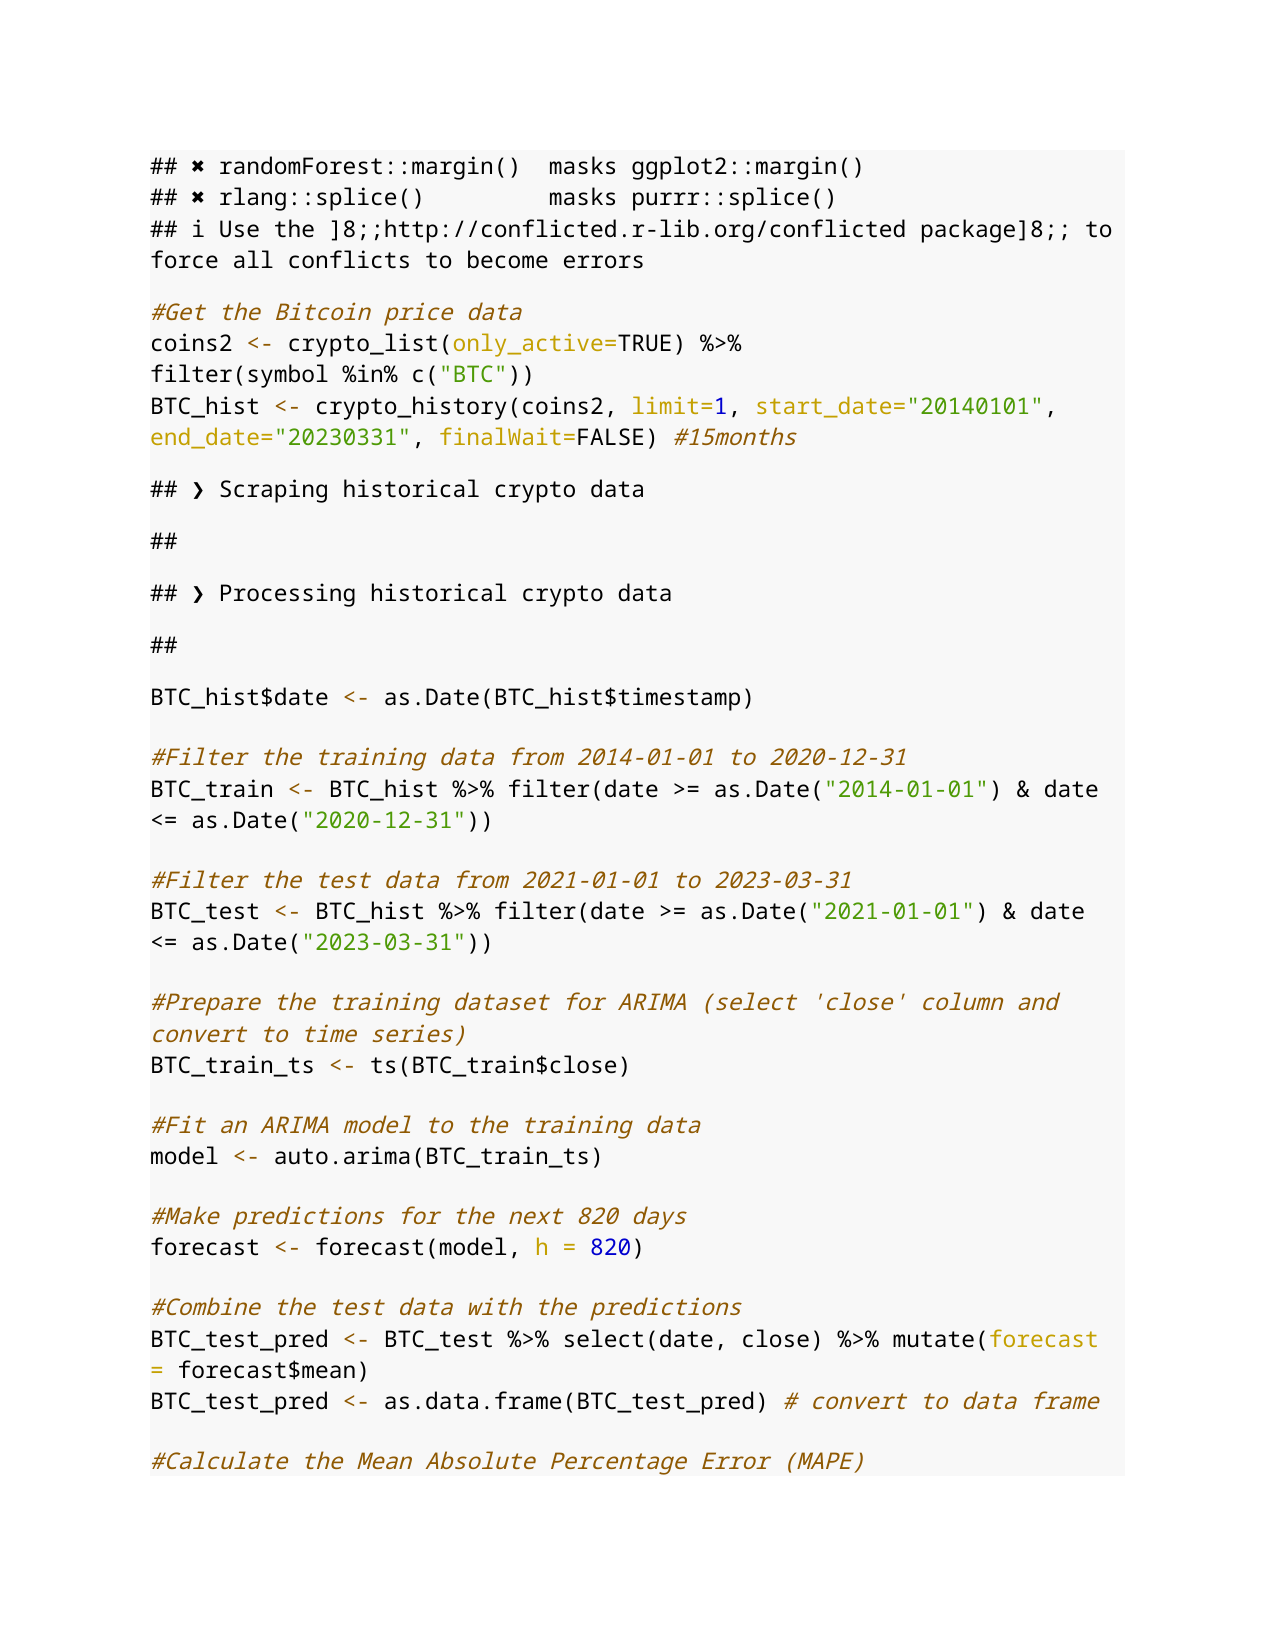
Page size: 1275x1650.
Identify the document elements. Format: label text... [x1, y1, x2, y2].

text ## ❯ Processing historical crypto data [150, 577, 1125, 608]
text ## ❯ Scraping historical crypto data [150, 473, 1125, 504]
text #Get the Bitcoin price data coins2 <- crypto_list(only_active=TRUE) %>% filter(symbol %in% c("BTC")) BTC_hist <- crypto_history(coins2, limit=1, start_date="20140101", end_date="20230331", finalWait=FALSE) #15months [150, 296, 1125, 452]
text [150, 681, 1125, 1476]
text ## [150, 525, 1125, 556]
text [150, 150, 1125, 275]
text ## [150, 629, 1125, 660]
